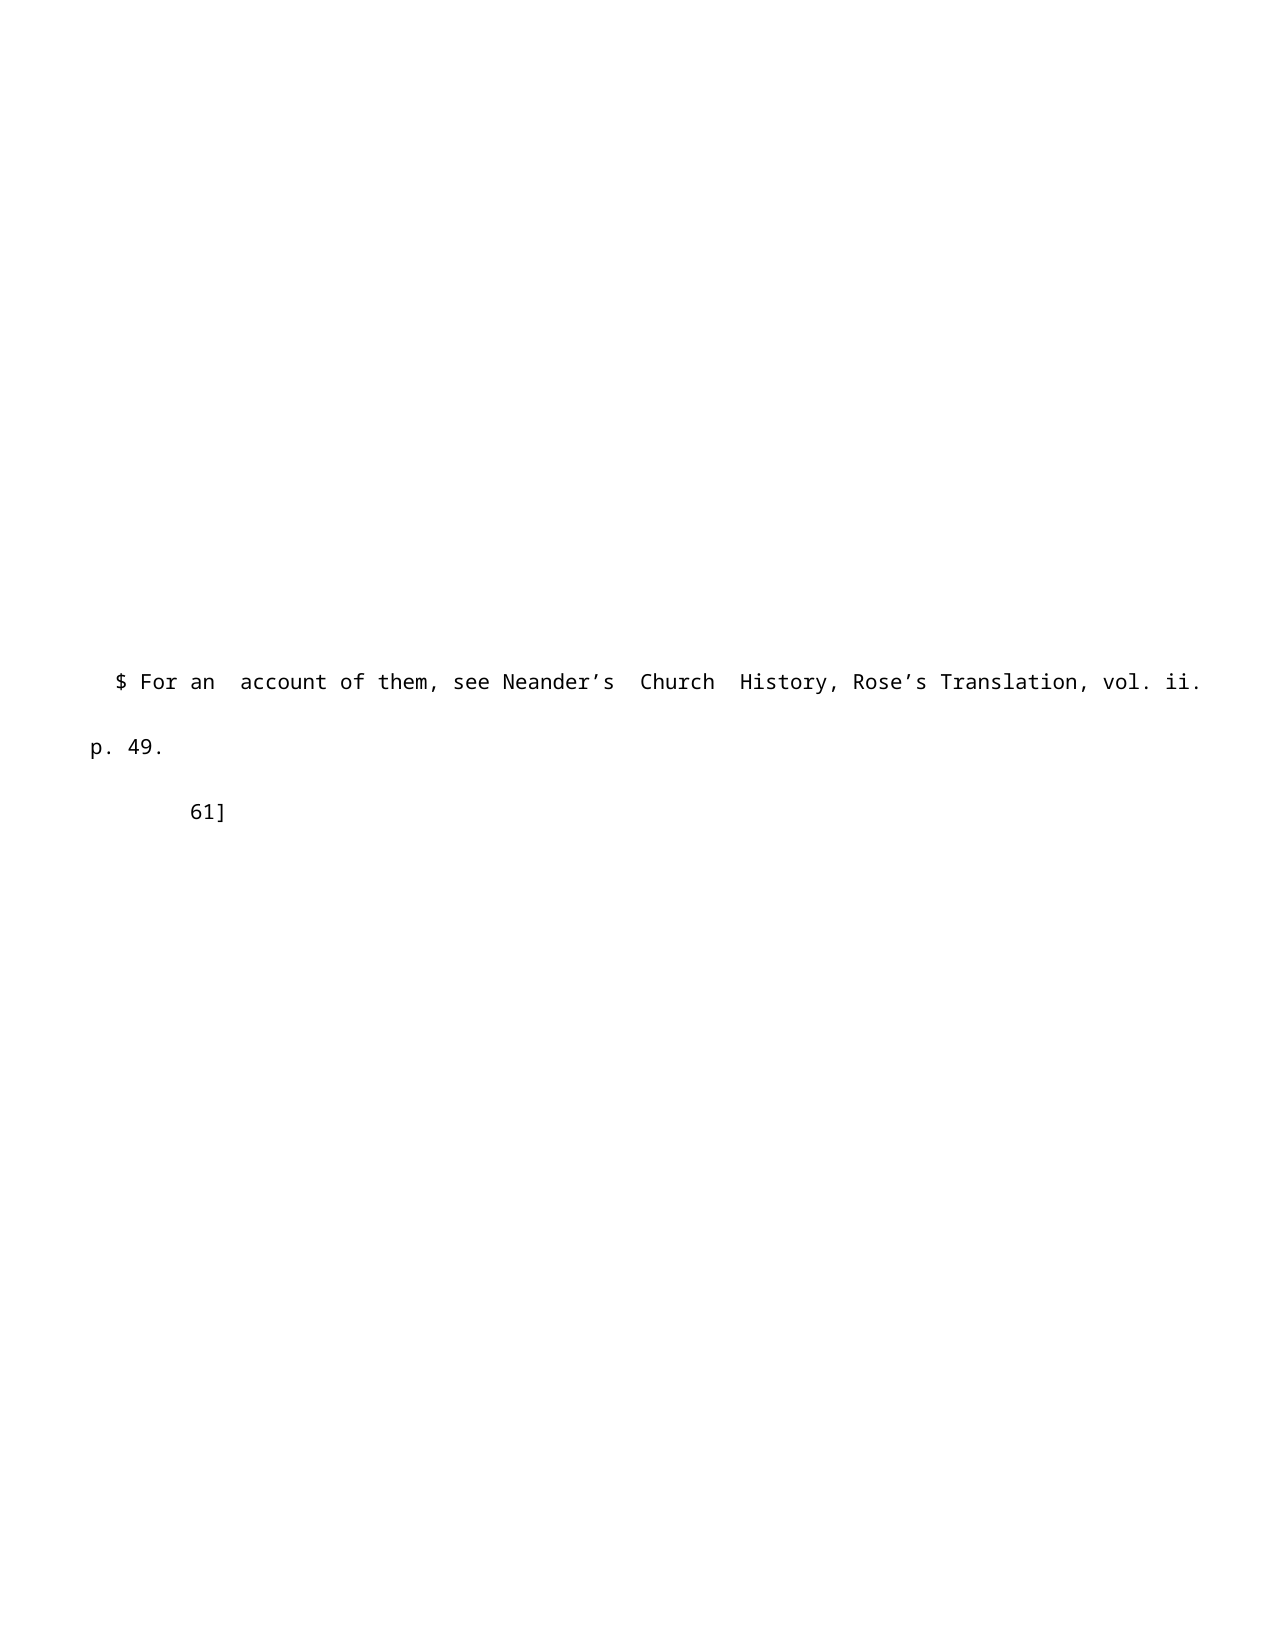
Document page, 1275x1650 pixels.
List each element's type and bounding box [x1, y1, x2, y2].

text [15, 15, 1260, 1149]
